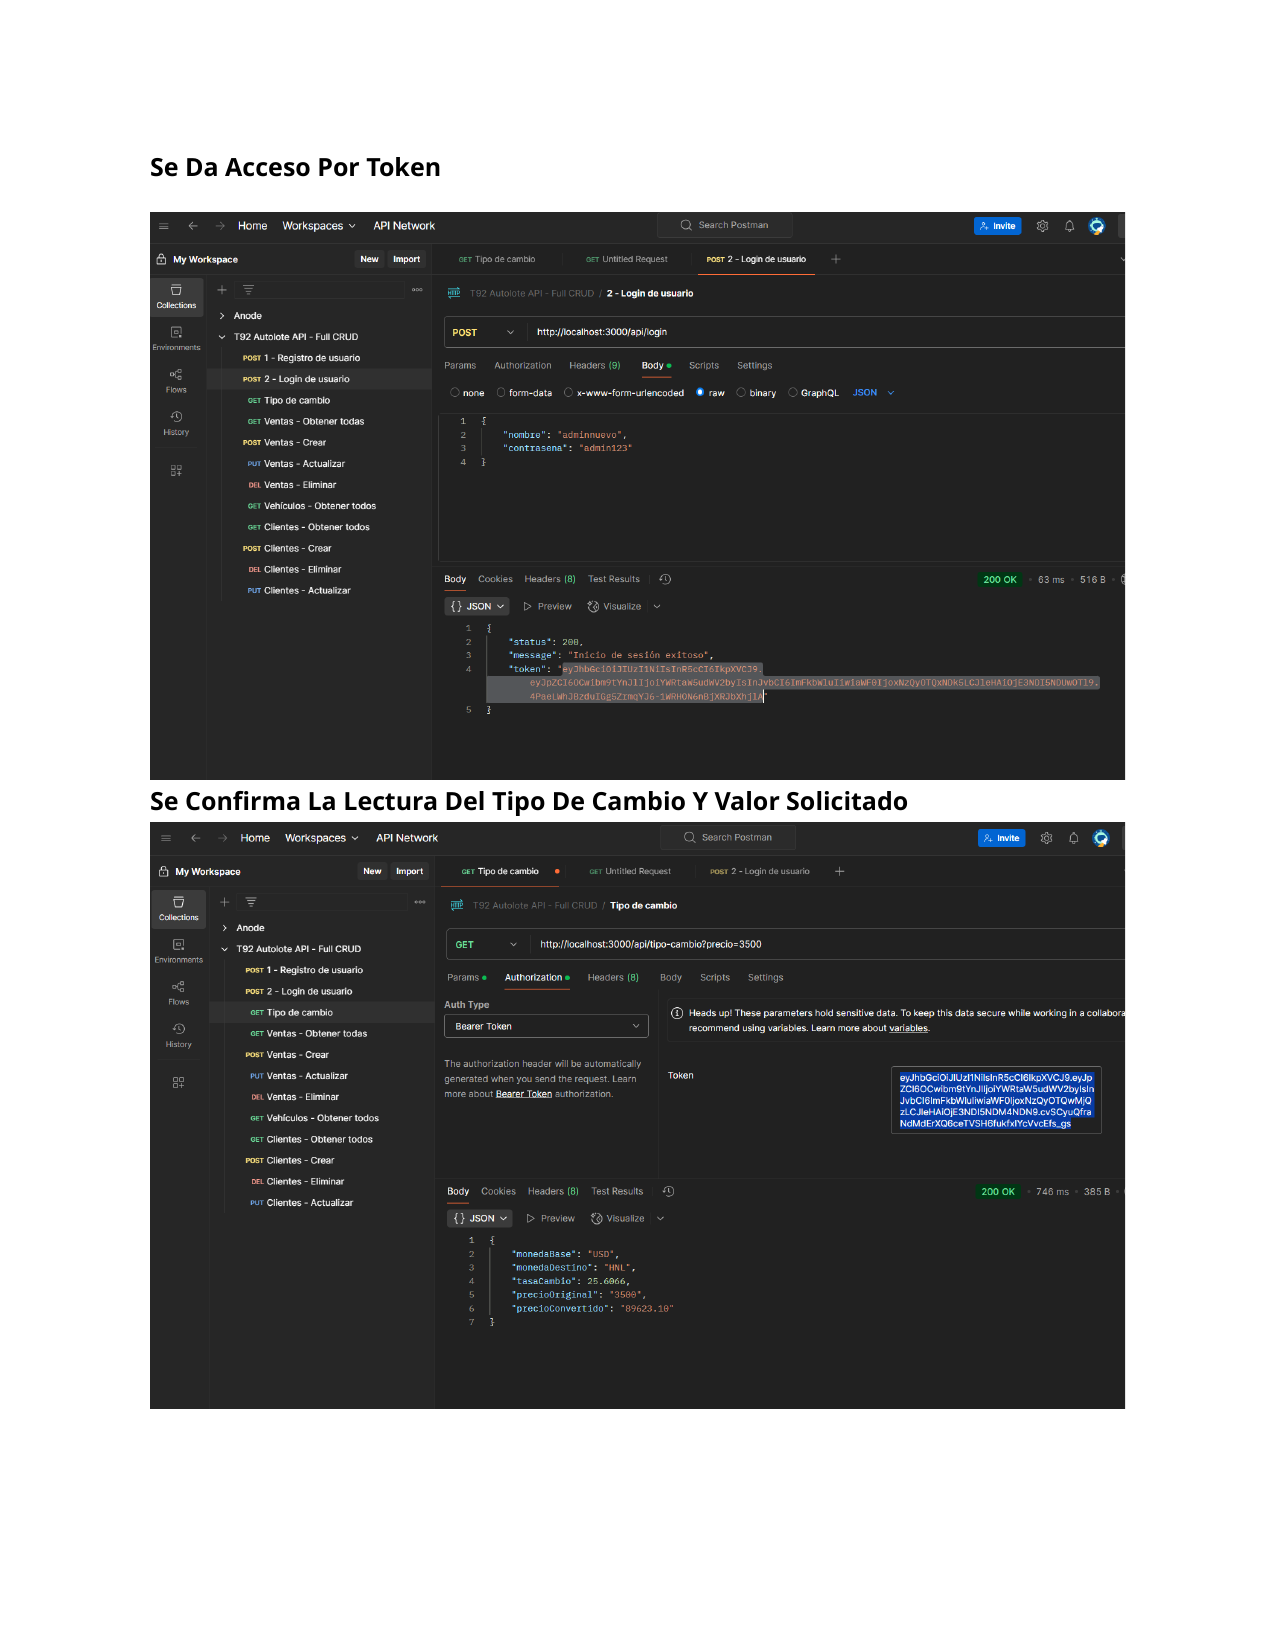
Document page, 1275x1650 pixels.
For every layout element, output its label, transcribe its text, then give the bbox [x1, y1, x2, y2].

picture [150, 822, 1125, 1409]
text Se Da Acceso Por Token [150, 150, 1125, 184]
text Se Confirma La Lectura Del Tipo De Cambio Y Valor Solicitado [150, 780, 1125, 822]
picture [150, 212, 1125, 780]
